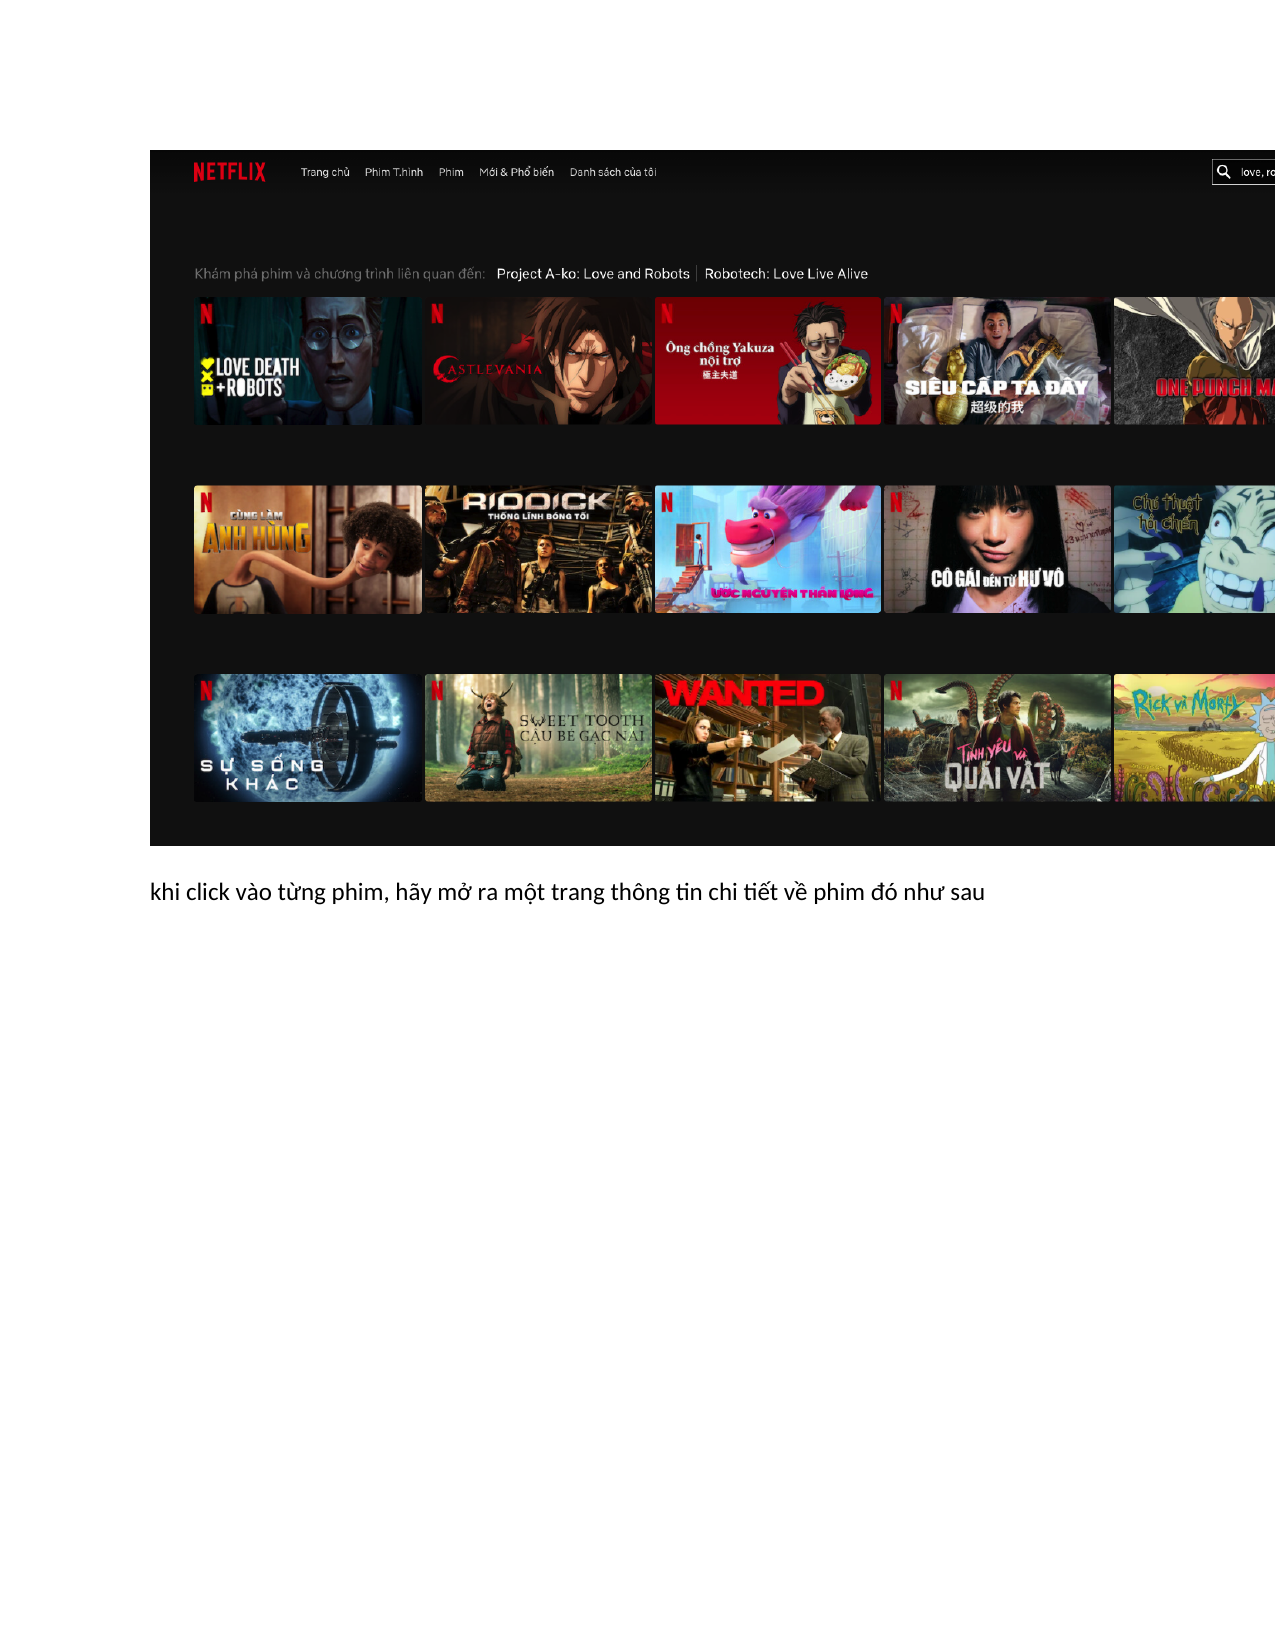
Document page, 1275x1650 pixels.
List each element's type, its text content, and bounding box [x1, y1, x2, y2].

picture [150, 150, 1275, 846]
text khi click vào từng phim, hãy mở ra một trang thông tin chi tiết về phim đó như sau [150, 876, 1125, 907]
